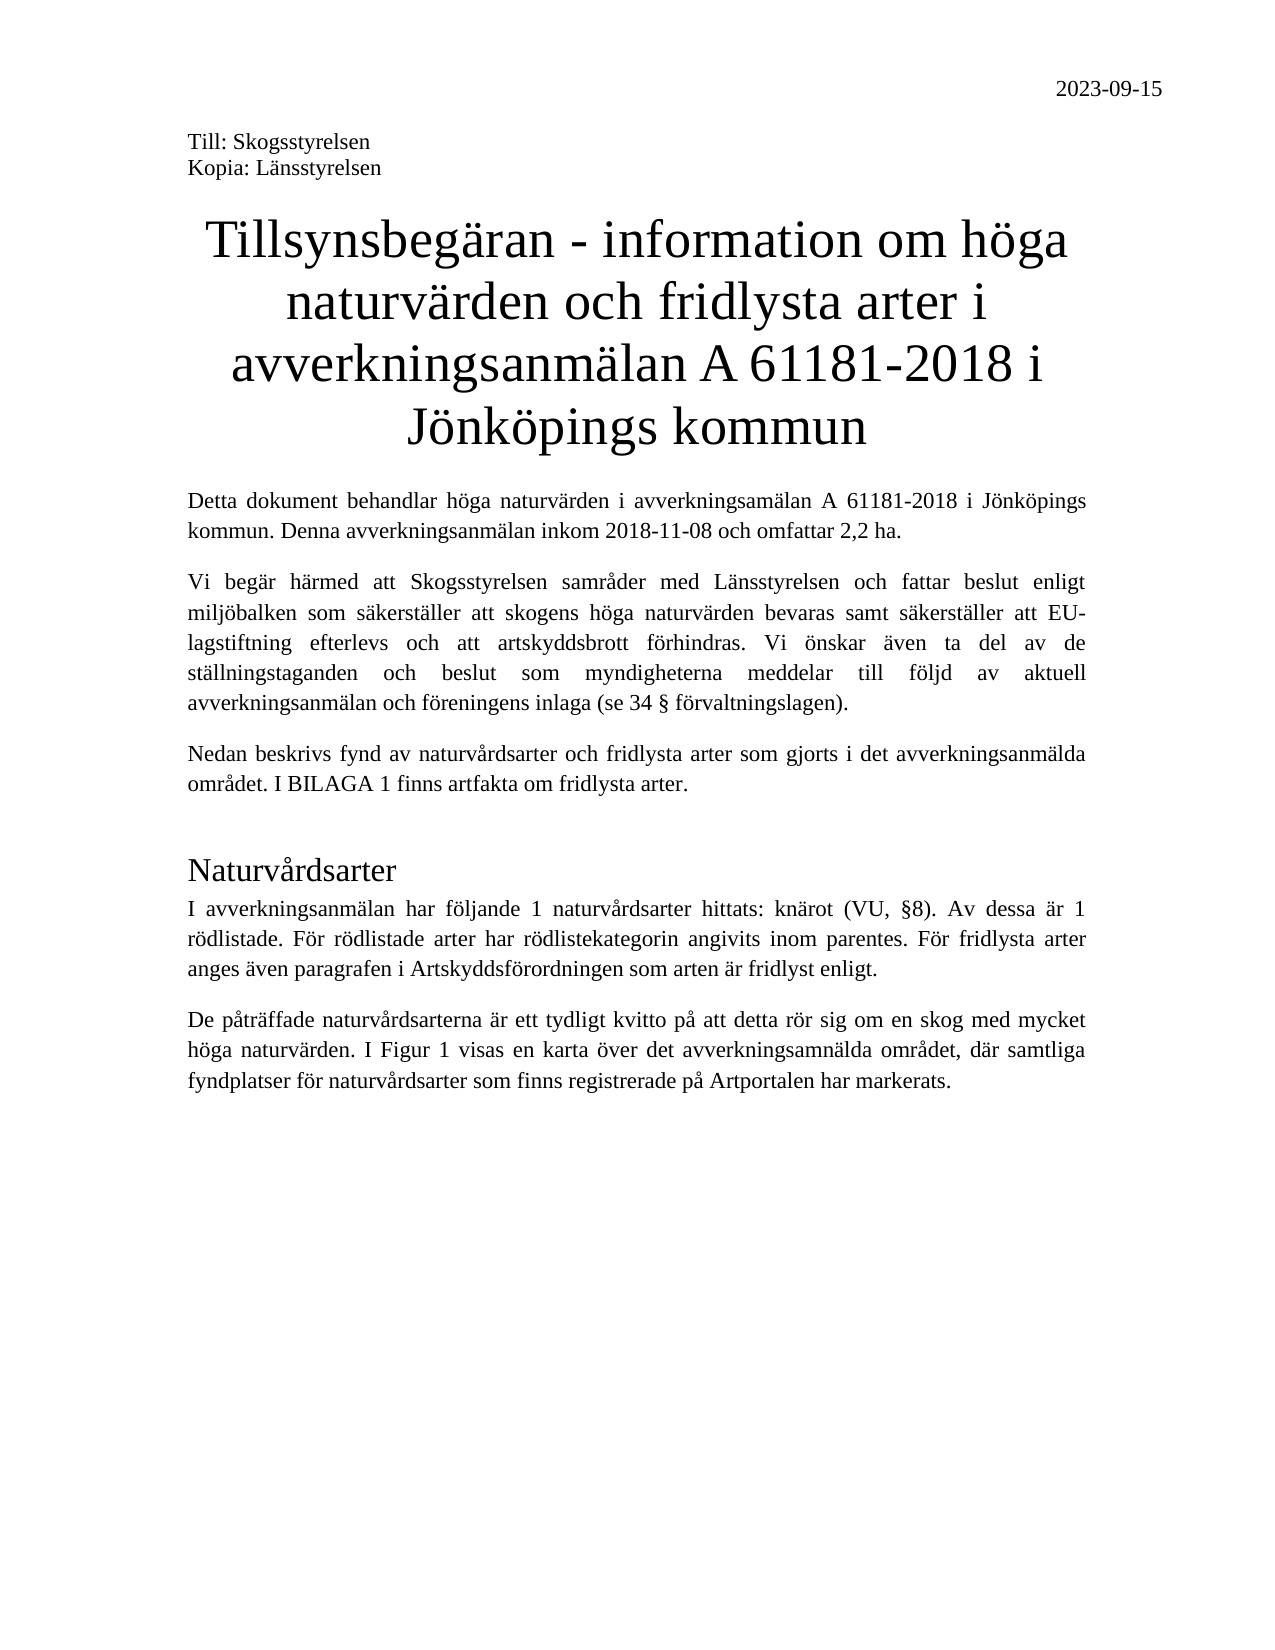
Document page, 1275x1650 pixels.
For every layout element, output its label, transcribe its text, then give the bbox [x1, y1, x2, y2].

subtitle Naturvårdsarter [187, 851, 1087, 889]
text Vi begär härmed att Skogsstyrelsen samråder med Länsstyrelsen och fattar beslut enligt miljöbalken som säkerställer att skogens höga naturvärden bevaras samt säkerställer att EU-lagstiftning efterlevs och att artskyddsbrott förhindras. Vi önskar även ta del av de ställningstaganden och beslut som myndigheterna meddelar till följd av aktuell avverkningsanmälan och föreningens inlaga (se 34 § förvaltningslagen). [187, 568, 1087, 716]
text Detta dokument behandlar höga naturvärden i avverkningsamälan A 61181-2018 i Jönköpings kommun. Denna avverkningsanmälan inkom 2018-11-08 och omfattar 2,2 ha. [187, 487, 1087, 544]
text Nedan beskrivs fynd av naturvårdsarter och fridlysta arter som gjorts i det avverkningsanmälda området. I BILAGA 1 finns artfakta om fridlysta arter. [187, 740, 1087, 797]
text De påträffade naturvårdsarterna är ett tydligt kvitto på att detta rör sig om en skog med mycket höga naturvärden. I Figur 1 visas en karta över det avverkningsamnälda området, där samtliga fyndplatser för naturvårdsarter som finns registrerade på Artportalen har markerats. [187, 1006, 1087, 1093]
title Tillsynsbegäran - information om höga naturvärden och fridlysta arter i avverkningsanmälan A 61181-2018 i Jönköpings kommun [187, 207, 1087, 456]
text I avverkningsanmälan har följande 1 naturvårdsarter hittats: knärot (VU, §8). Av dessa är 1 rödlistade. För rödlistade arter har rödlistekategorin angivits inom parentes. För fridlysta arter anges även paragrafen i Artskyddsförordningen som arten är fridlyst enligt. [187, 895, 1087, 982]
